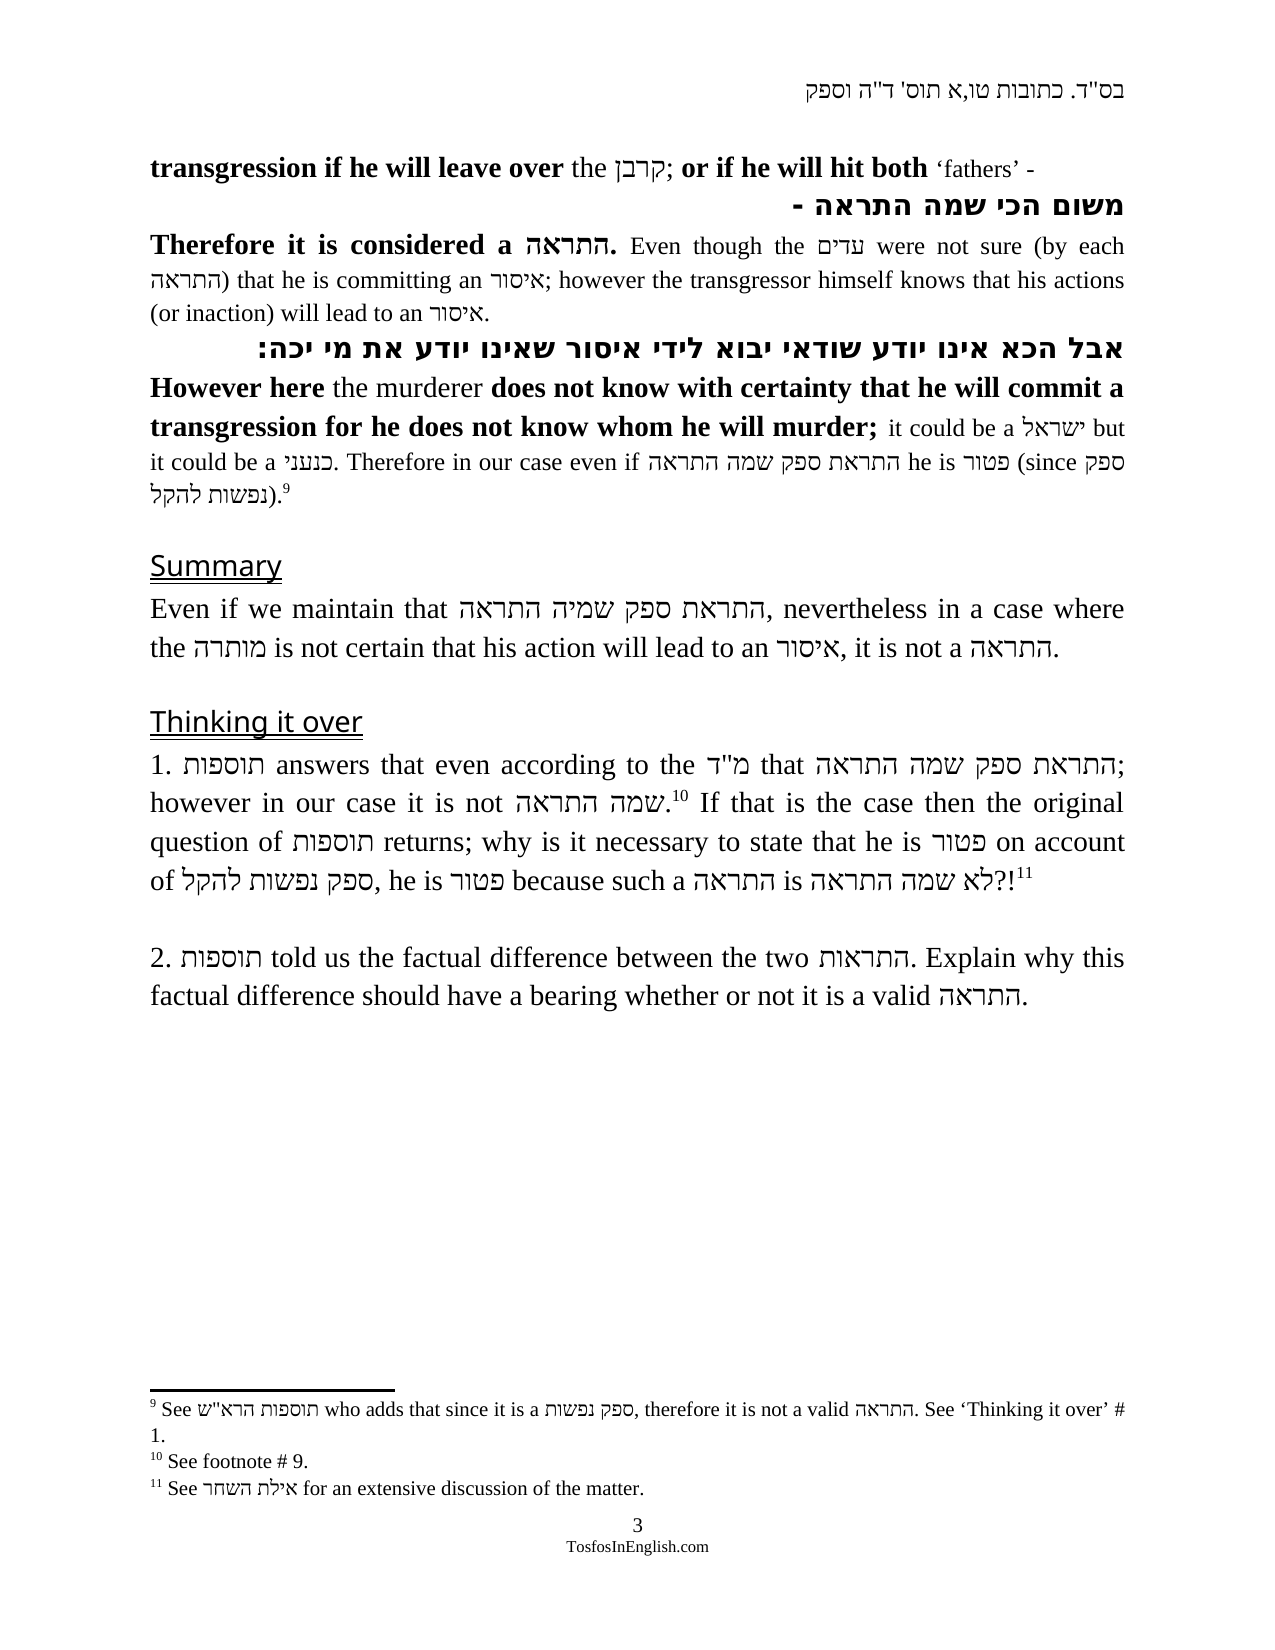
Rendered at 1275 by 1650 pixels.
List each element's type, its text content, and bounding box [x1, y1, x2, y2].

text Thinking it over [150, 701, 1125, 741]
text However here the murderer does not know with certainty that he will commit a transgression for he does not know whom he will murder; it could be a ישראל but it could be a כנעני. Therefore in our case even if התראת ספק שמה התראה he is פטור (since ספק נפשות להקל). [150, 370, 1125, 508]
text Therefore it is considered a התראה. Even though the עדים were not sure (by each התראה) that he is committing an איסור; however the transgressor himself knows that his actions (or inaction) will lead to an איסור. [150, 227, 1125, 327]
text אבל הכא אינו יודע שודאי יבוא לידי איסור שאינו יודע את מי יכה: [150, 331, 1125, 365]
text And one can say; that the two cited cases (מכה אביו and נותר) are different than our case. For there the transgressor knows with certainty that he will commit a transgression if he will leave over the קרבן; or if he will hit both ‘fathers’ - [150, 150, 1125, 183]
text Summary [150, 546, 1125, 585]
text משום הכי שמה התראה - [150, 188, 1125, 222]
text 1. תוספות answers that even according to the מ"ד that התראת ספק שמה התראה; however in our case it is not שמה התראה. If that is the case then the original question of תוספות returns; why is it necessary to state that he is פטור on account of ספק נפשות להקל, he is פטור because such a התראה is לא שמה התראה?! [150, 747, 1125, 896]
text 2. תוספות told us the factual difference between the two התראות. Explain why this factual difference should have a bearing whether or not it is a valid התראה. [150, 940, 1125, 1012]
text Even if we maintain that התראת ספק שמיה התראה, nevertheless in a case where the מותרה is not certain that his action will lead to an איסור, it is not a התראה. [150, 591, 1125, 663]
